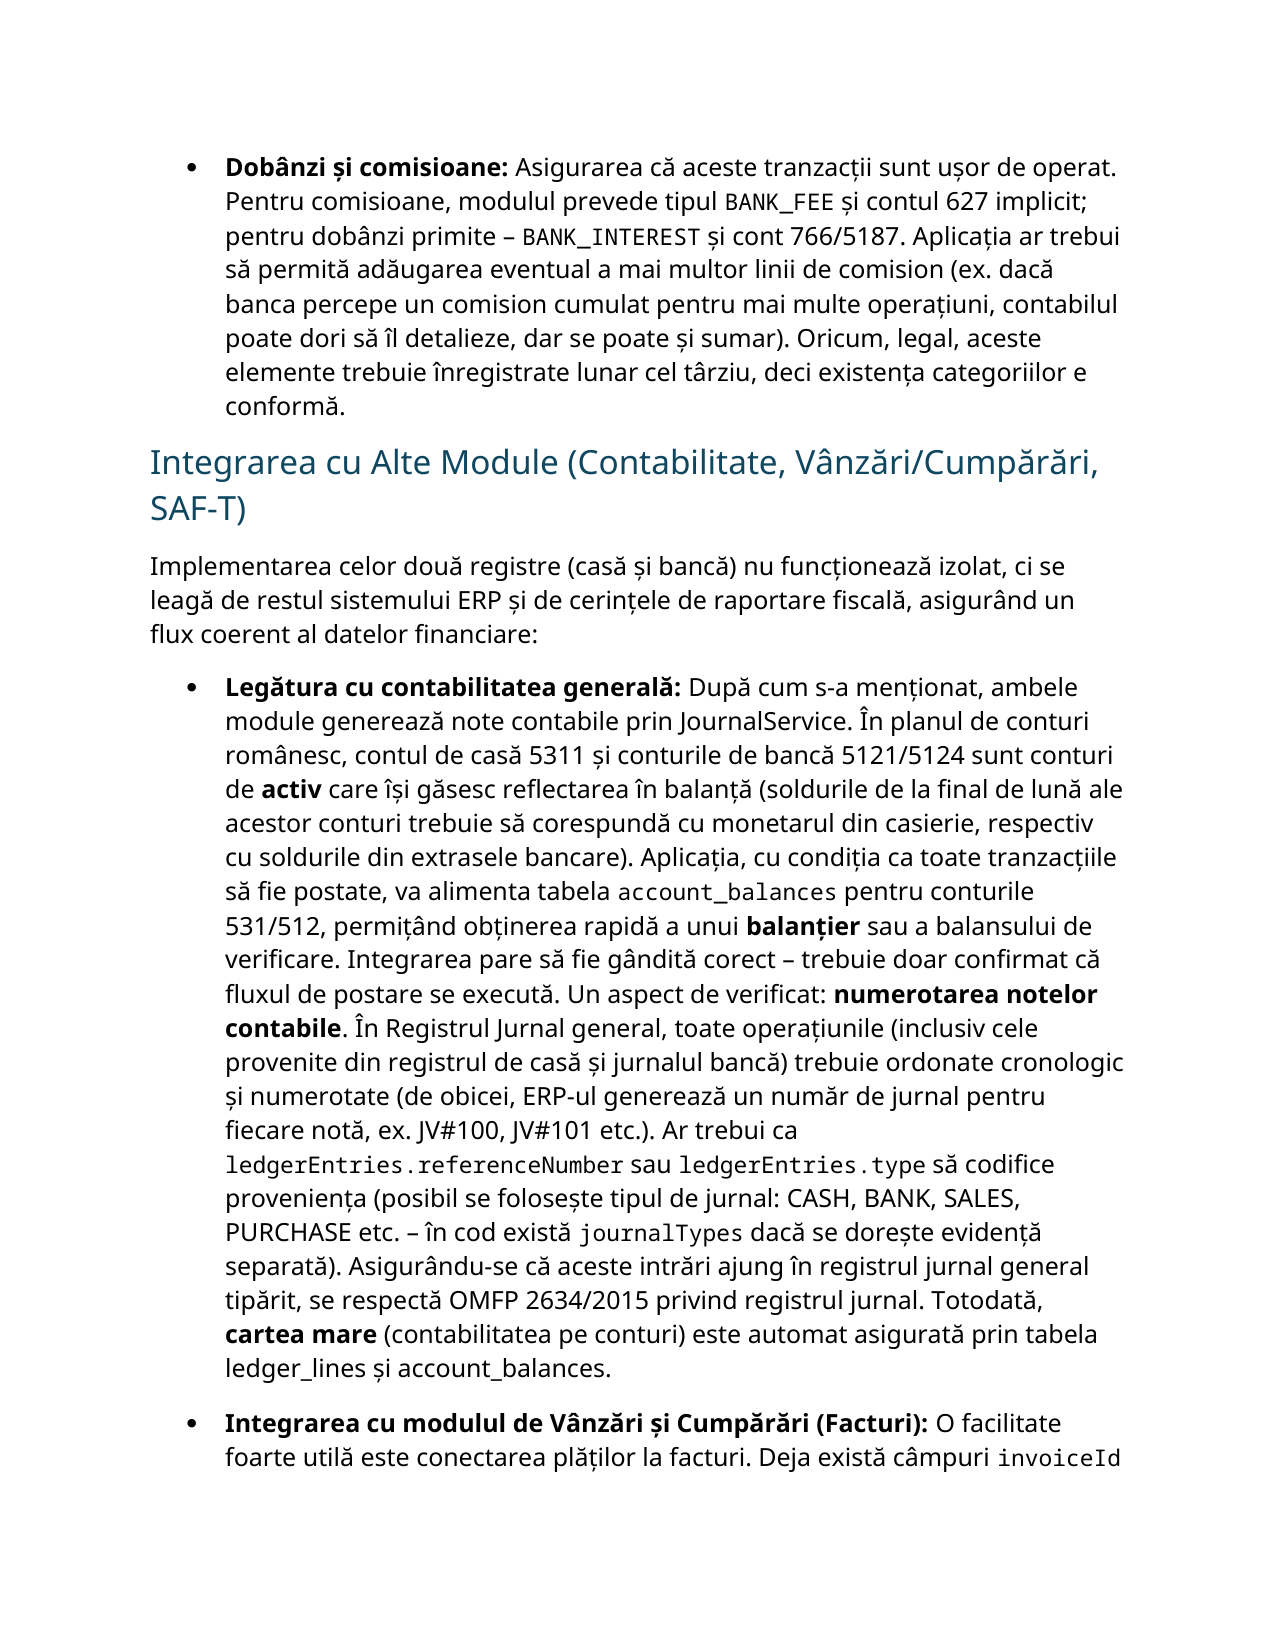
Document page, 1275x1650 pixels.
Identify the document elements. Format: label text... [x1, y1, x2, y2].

text Implementarea celor două registre (casă și bancă) nu funcționează izolat, ci se leagă de restul sistemului ERP și de cerințele de raportare fiscală, asigurând un flux coerent al datelor financiare: [150, 549, 1125, 651]
list Legătura cu contabilitatea generală: După cum s-a menționat, ambele module generează note contabile prin JournalService. În planul de conturi românesc, contul de casă 5311 și conturile de bancă 5121/5124 sunt conturi de activ care își găsesc reflectarea în balanță (soldurile de la final de lună ale acestor conturi trebuie să corespundă cu monetarul din casierie, respectiv cu soldurile din extrasele bancare). Aplicația, cu condiția ca toate tranzacțiile să fie postate, va alimenta tabela account_balances pentru conturile 531/512, permițând obținerea rapidă a unui balanțier sau a balansului de verificare. Integrarea pare să fie gândită corect – trebuie doar confirmat că fluxul de postare se execută. Un aspect de verificat: numerotarea notelor contabile. În Registrul Jurnal general, toate operațiunile (inclusiv cele provenite din registrul de casă și jurnalul bancă) trebuie ordonate cronologic și numerotate (de obicei, ERP-ul generează un număr de jurnal pentru fiecare notă, ex. JV#100, JV#101 etc.). Ar trebui ca ledgerEntries.referenceNumber sau ledgerEntries.type să codifice proveniența (posibil se folosește tipul de jurnal: CASH, BANK, SALES, PURCHASE etc. – în cod există journalTypes dacă se dorește evidență separată). Asigurându-se că aceste intrări ajung în registrul jurnal general tipărit, se respectă OMFP 2634/2015 privind registrul jurnal. Totodată, cartea mare (contabilitatea pe conturi) este automat asigurată prin tabela ledger_lines și account_balances. [187, 670, 1125, 1385]
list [187, 1406, 1125, 1474]
subtitle Integrarea cu Alte Module (Contabilitate, Vânzări/Cumpărări, SAF-T) [150, 439, 1125, 530]
list Dobânzi și comisioane: Asigurarea că aceste tranzacții sunt ușor de operat. Pentru comisioane, modulul prevede tipul BANK_FEE și contul 627 implicit; pentru dobânzi primite – BANK_INTEREST și cont 766/5187. Aplicația ar trebui să permită adăugarea eventual a mai multor linii de comision (ex. dacă banca percepe un comision cumulat pentru mai multe operațiuni, contabilul poate dori să îl detalieze, dar se poate și sumar). Oricum, legal, aceste elemente trebuie înregistrate lunar cel târziu, deci existența categoriilor e conformă. [187, 150, 1125, 422]
